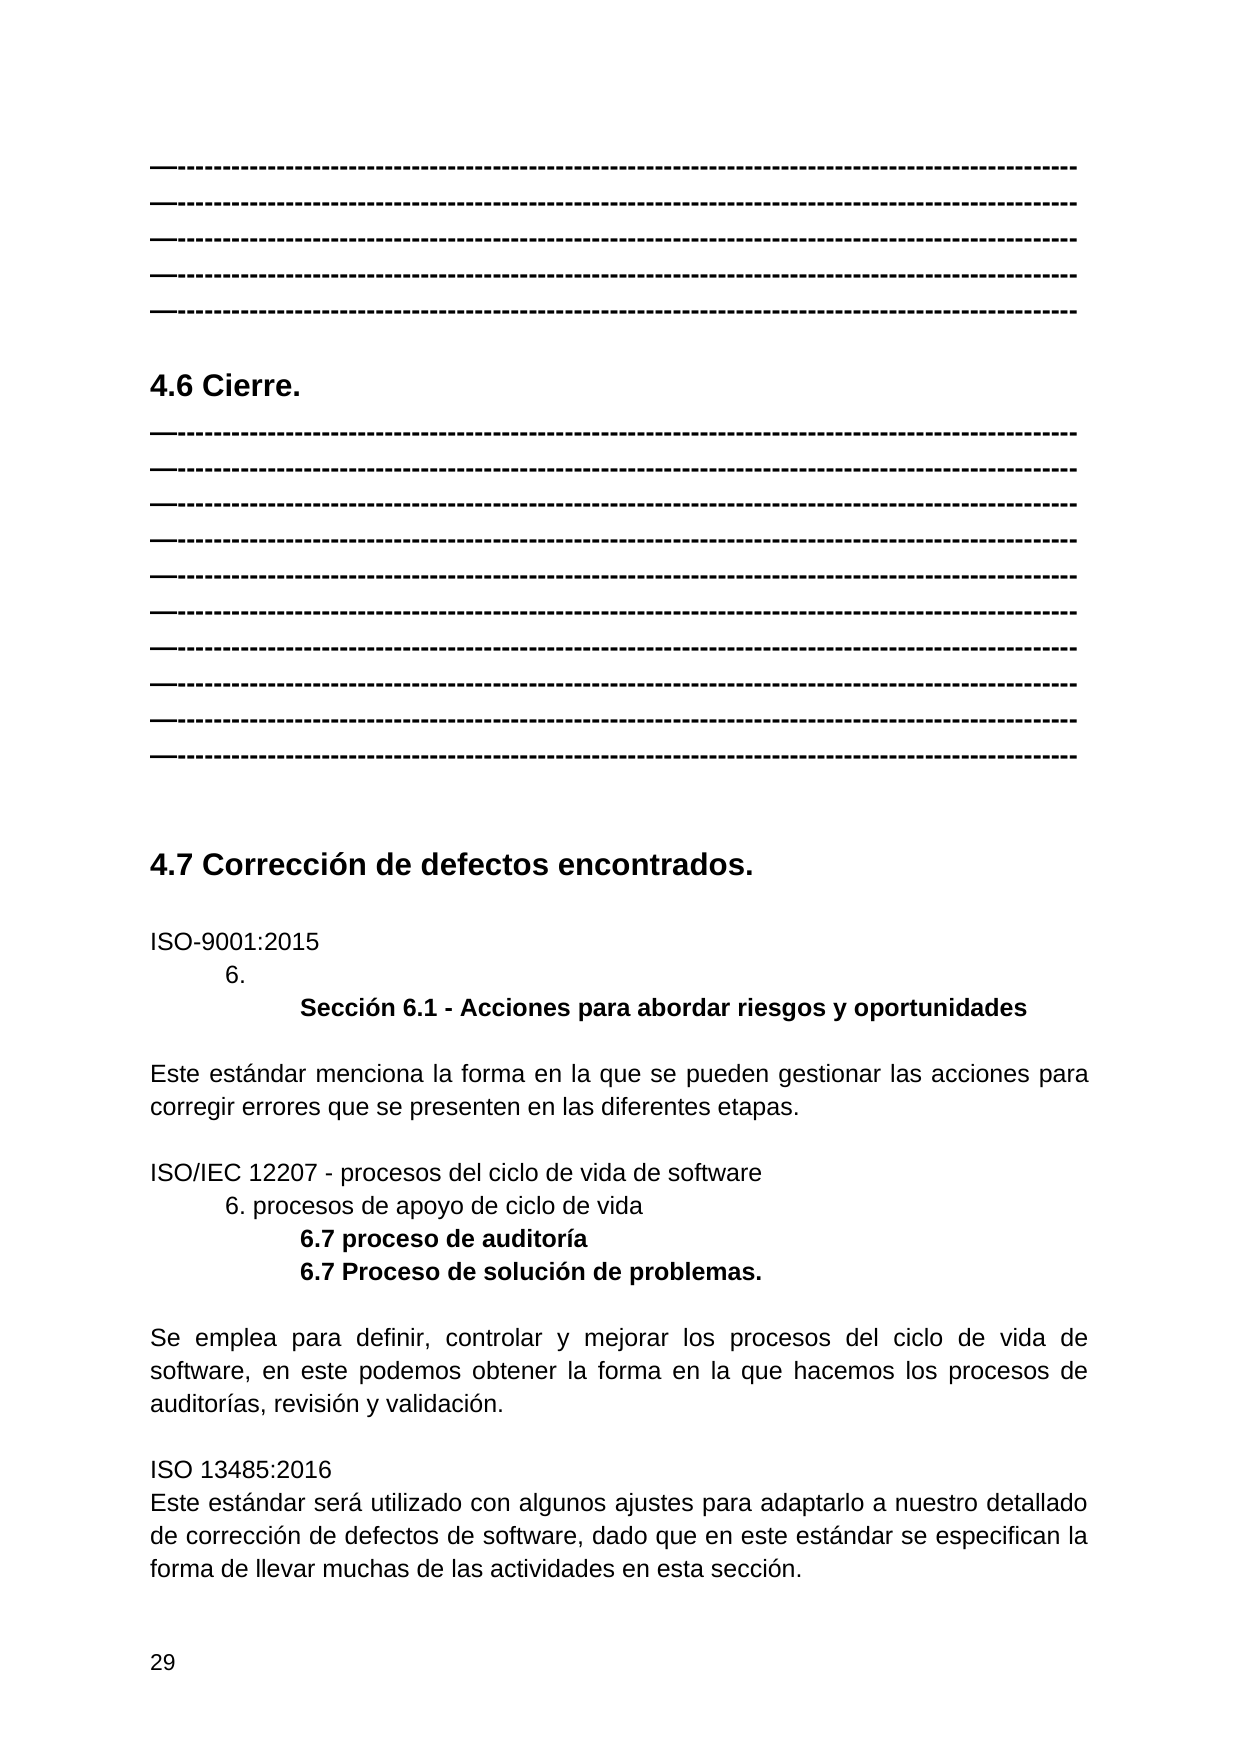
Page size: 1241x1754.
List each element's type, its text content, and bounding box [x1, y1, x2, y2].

text —---------------------------------------------------------------------------------------------------- [150, 186, 1090, 217]
text Este estándar será utilizado con algunos ajustes para adaptarlo a nuestro detallado de corrección de defectos de software, dado que en este estándar se especifican la forma de llevar muchas de las actividades en esta sección. [150, 1488, 1090, 1583]
text 6.7 proceso de auditoría [150, 1224, 1090, 1253]
text —---------------------------------------------------------------------------------------------------- [150, 258, 1090, 289]
text —---------------------------------------------------------------------------------------------------- [150, 416, 1090, 447]
text —---------------------------------------------------------------------------------------------------- [150, 703, 1090, 734]
text ISO 13485:2016 [150, 1455, 1090, 1484]
text ISO-9001:2015 [150, 927, 1090, 956]
text —---------------------------------------------------------------------------------------------------- [150, 222, 1090, 253]
text —---------------------------------------------------------------------------------------------------- [150, 739, 1090, 770]
text Sección 6.1 - Acciones para abordar riesgos y oportunidades [150, 993, 1090, 1022]
subtitle 4.7 Corrección de defectos encontrados. [150, 846, 1090, 881]
subtitle 4.6 Cierre. [150, 367, 1090, 403]
text —---------------------------------------------------------------------------------------------------- [150, 595, 1090, 627]
text —---------------------------------------------------------------------------------------------------- [150, 667, 1090, 698]
text 6.7 Proceso de solución de problemas. [150, 1257, 1090, 1286]
text Se emplea para definir, controlar y mejorar los procesos del ciclo de vida de software, en este podemos obtener la forma en la que hacemos los procesos de auditorías, revisión y validación. [150, 1323, 1090, 1418]
text —---------------------------------------------------------------------------------------------------- [150, 294, 1090, 325]
text —---------------------------------------------------------------------------------------------------- [150, 150, 1090, 181]
text —---------------------------------------------------------------------------------------------------- [150, 487, 1090, 519]
text —---------------------------------------------------------------------------------------------------- [150, 559, 1090, 591]
text ISO/IEC 12207 - procesos del ciclo de vida de software [150, 1158, 1090, 1187]
text 6. [150, 960, 1090, 989]
text —---------------------------------------------------------------------------------------------------- [150, 452, 1090, 483]
text —---------------------------------------------------------------------------------------------------- [150, 631, 1090, 662]
text Este estándar menciona la forma en la que se pueden gestionar las acciones para corregir errores que se presenten en las diferentes etapas. [150, 1059, 1090, 1121]
text 6. procesos de apoyo de ciclo de vida [150, 1191, 1090, 1220]
text —---------------------------------------------------------------------------------------------------- [150, 523, 1090, 555]
